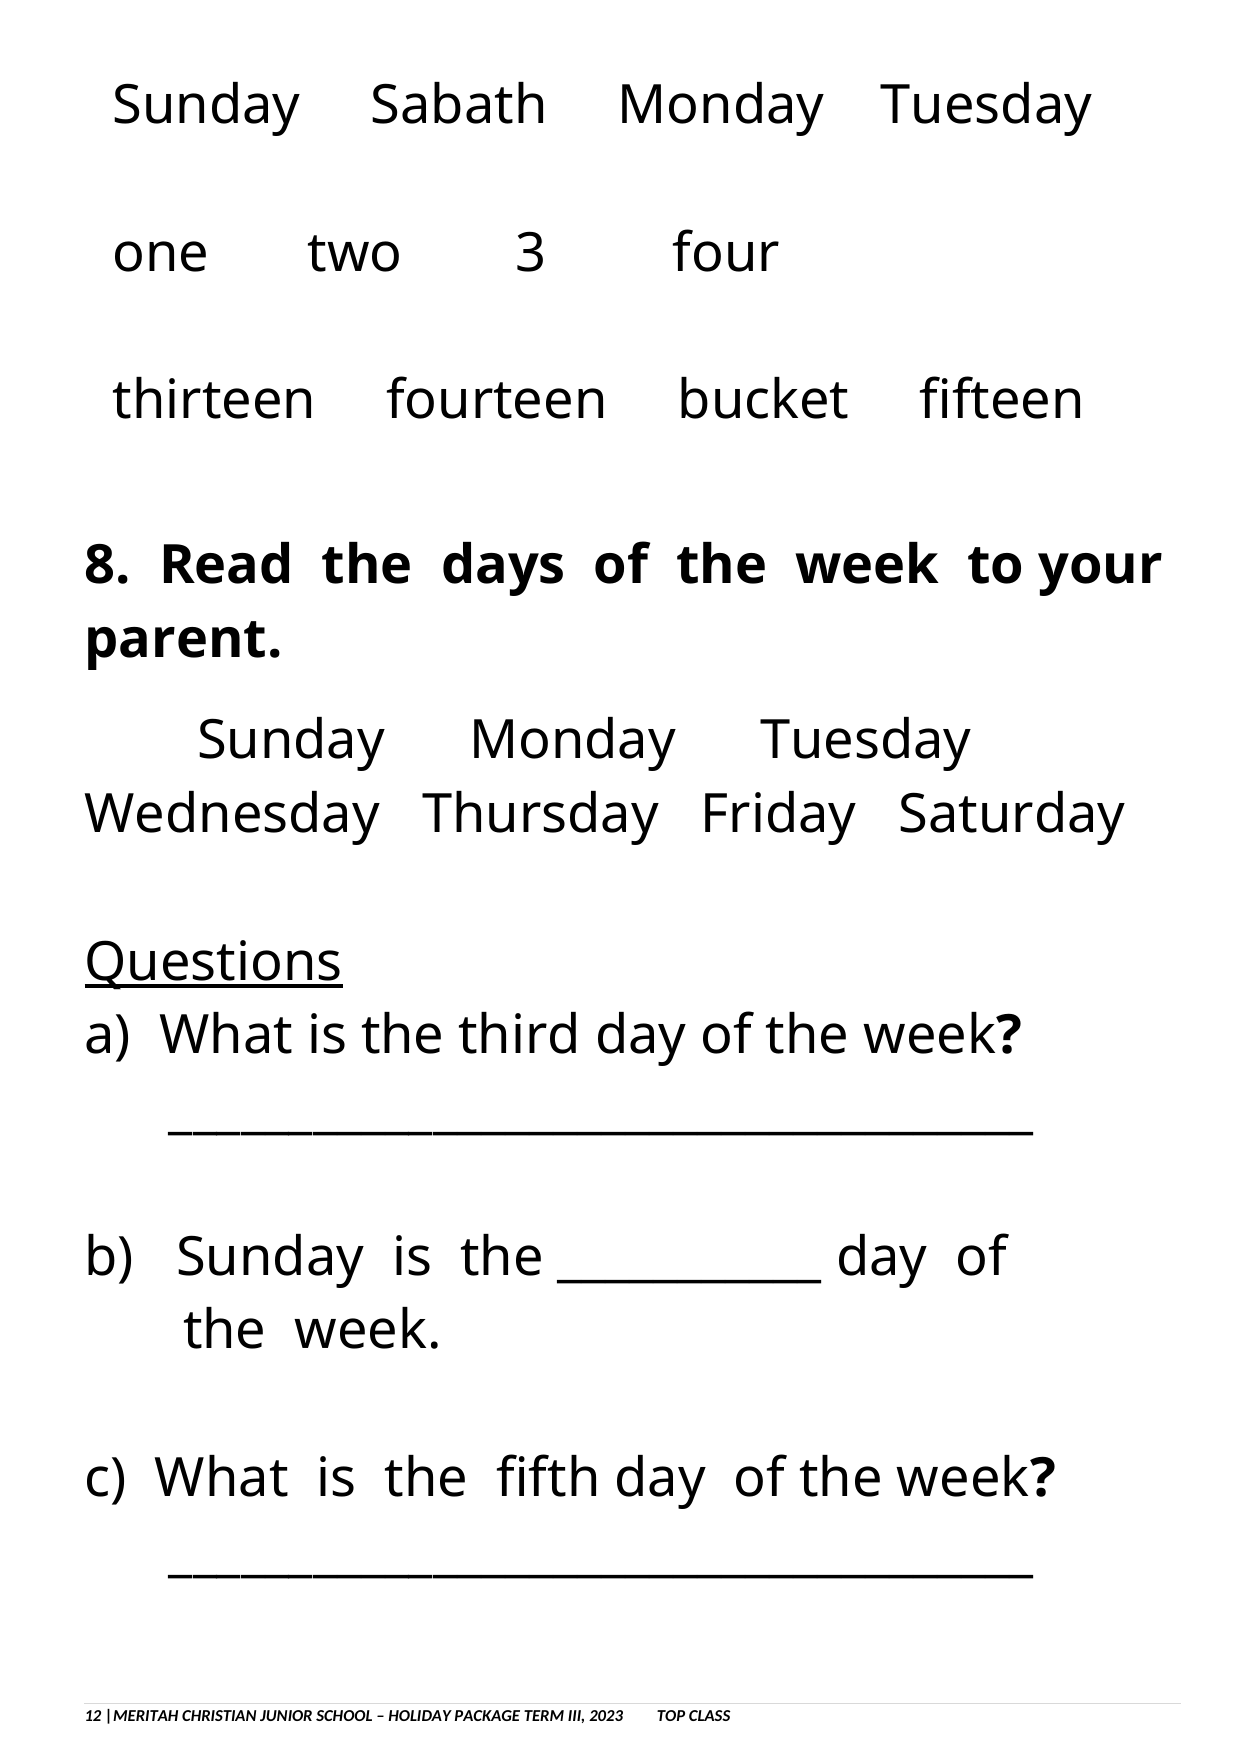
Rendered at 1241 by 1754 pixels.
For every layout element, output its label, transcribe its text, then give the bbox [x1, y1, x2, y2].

text Wednesday Thursday Friday Saturday [84, 774, 1181, 848]
text one two 3 four [84, 213, 1181, 287]
text Sunday Monday Tuesday [84, 701, 1181, 774]
text 8. Read the days of the week to your parent. [84, 525, 1181, 673]
text b) Sunday is the ___________ day of [84, 1217, 1181, 1291]
text thirteen fourteen bucket fifteen [84, 361, 1181, 434]
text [84, 1512, 1181, 1586]
text c) What is the fifth day of the week? [84, 1438, 1181, 1512]
text ____________________________________ [84, 1069, 1181, 1143]
text Sunday Sabath Monday Tuesday [84, 66, 1181, 139]
text Questions [84, 922, 1181, 996]
text the week. [84, 1291, 1181, 1364]
text a) What is the third day of the week? [84, 996, 1181, 1069]
